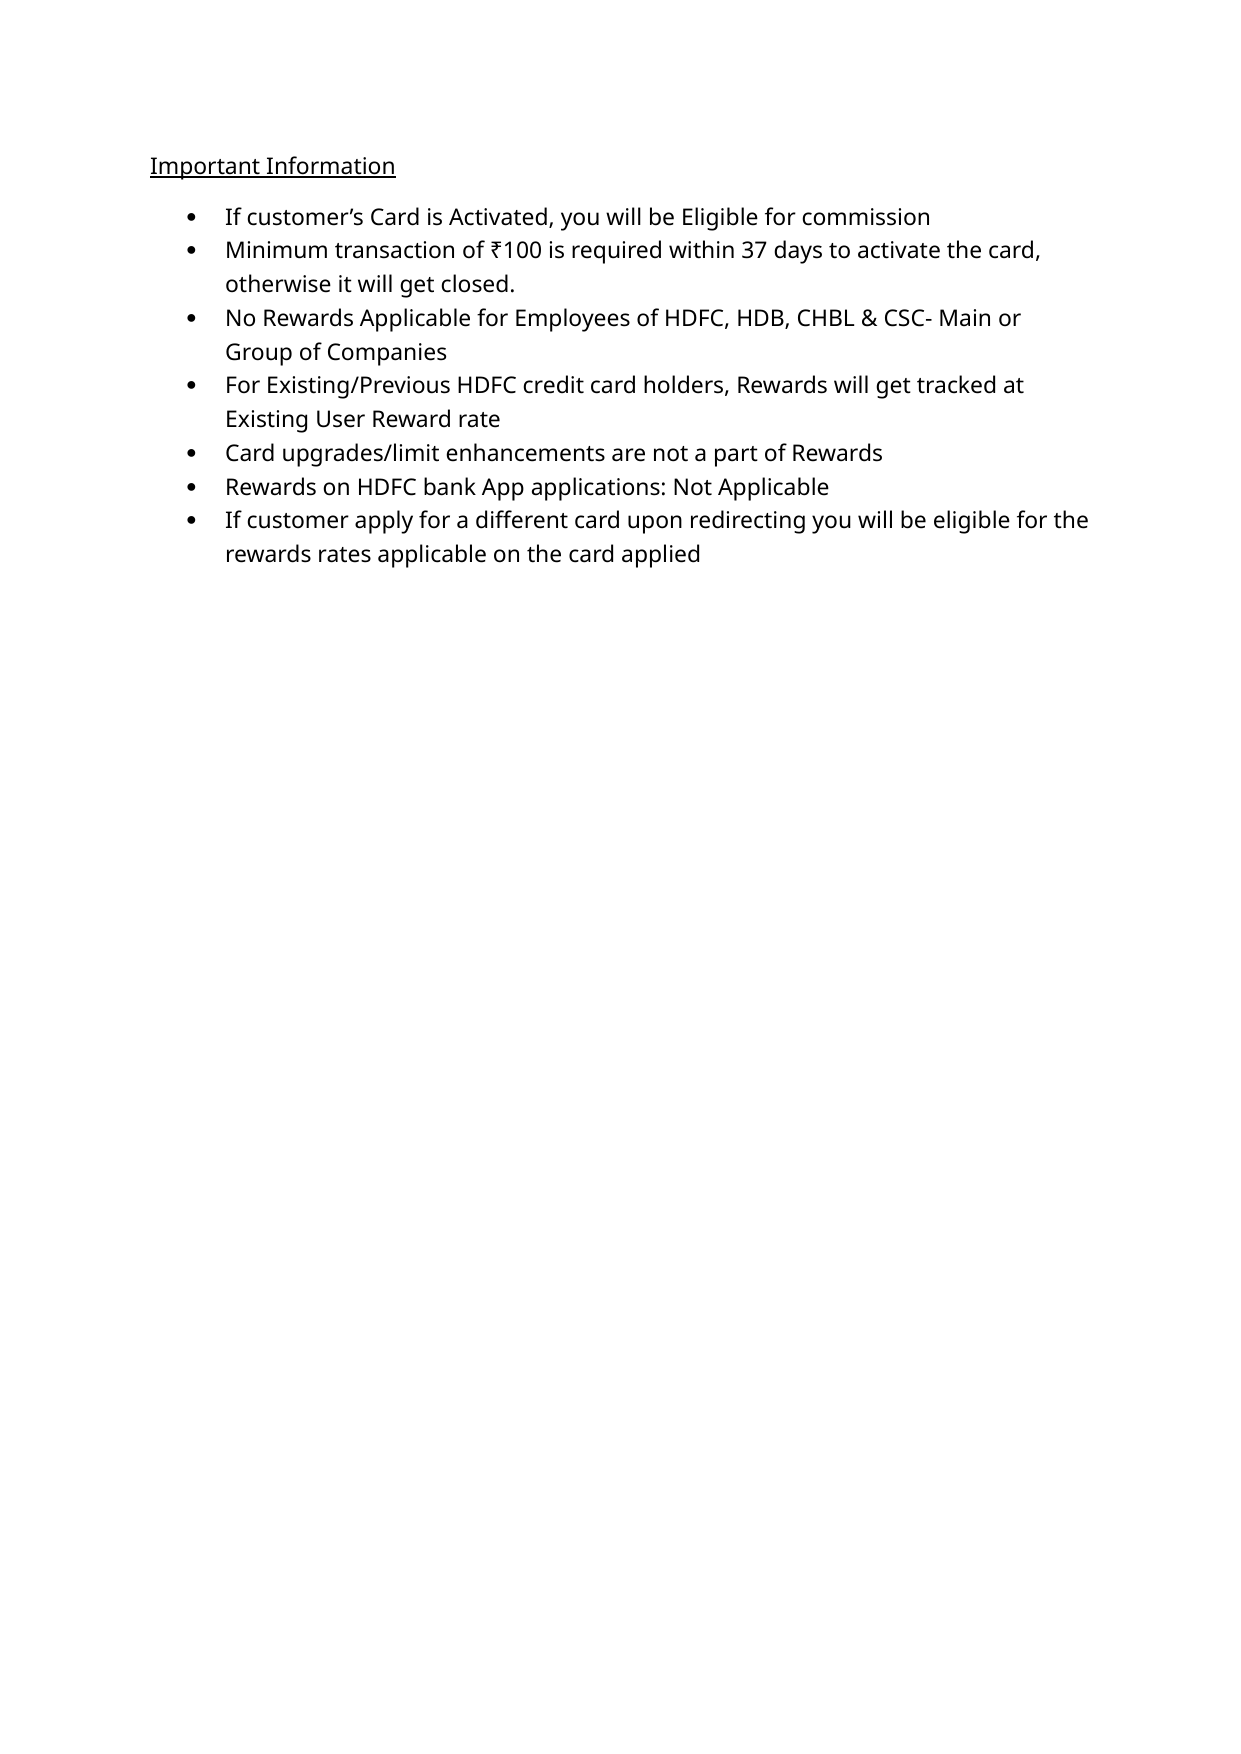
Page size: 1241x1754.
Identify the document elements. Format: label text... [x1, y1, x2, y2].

list For Existing/Previous HDFC credit card holders, Rewards will get tracked at Existing User Reward rate [187, 369, 1090, 434]
list Minimum transaction of ₹100 is required within 37 days to activate the card, otherwise it will get closed. [187, 234, 1090, 299]
list Card upgrades/limit enhancements are not a part of Rewards [187, 437, 1090, 468]
list Rewards on HDFC bank App applications: Not Applicable [187, 470, 1090, 502]
list If customer’s Card is Activated, you will be Eligible for commission [187, 200, 1090, 232]
text Important Information [150, 150, 1090, 181]
list If customer apply for a different card upon redirecting you will be eligible for the rewards rates applicable on the card applied [187, 504, 1090, 569]
list No Rewards Applicable for Employees of HDFC, HDB, CHBL & CSC- Main or Group of Companies [187, 302, 1090, 367]
